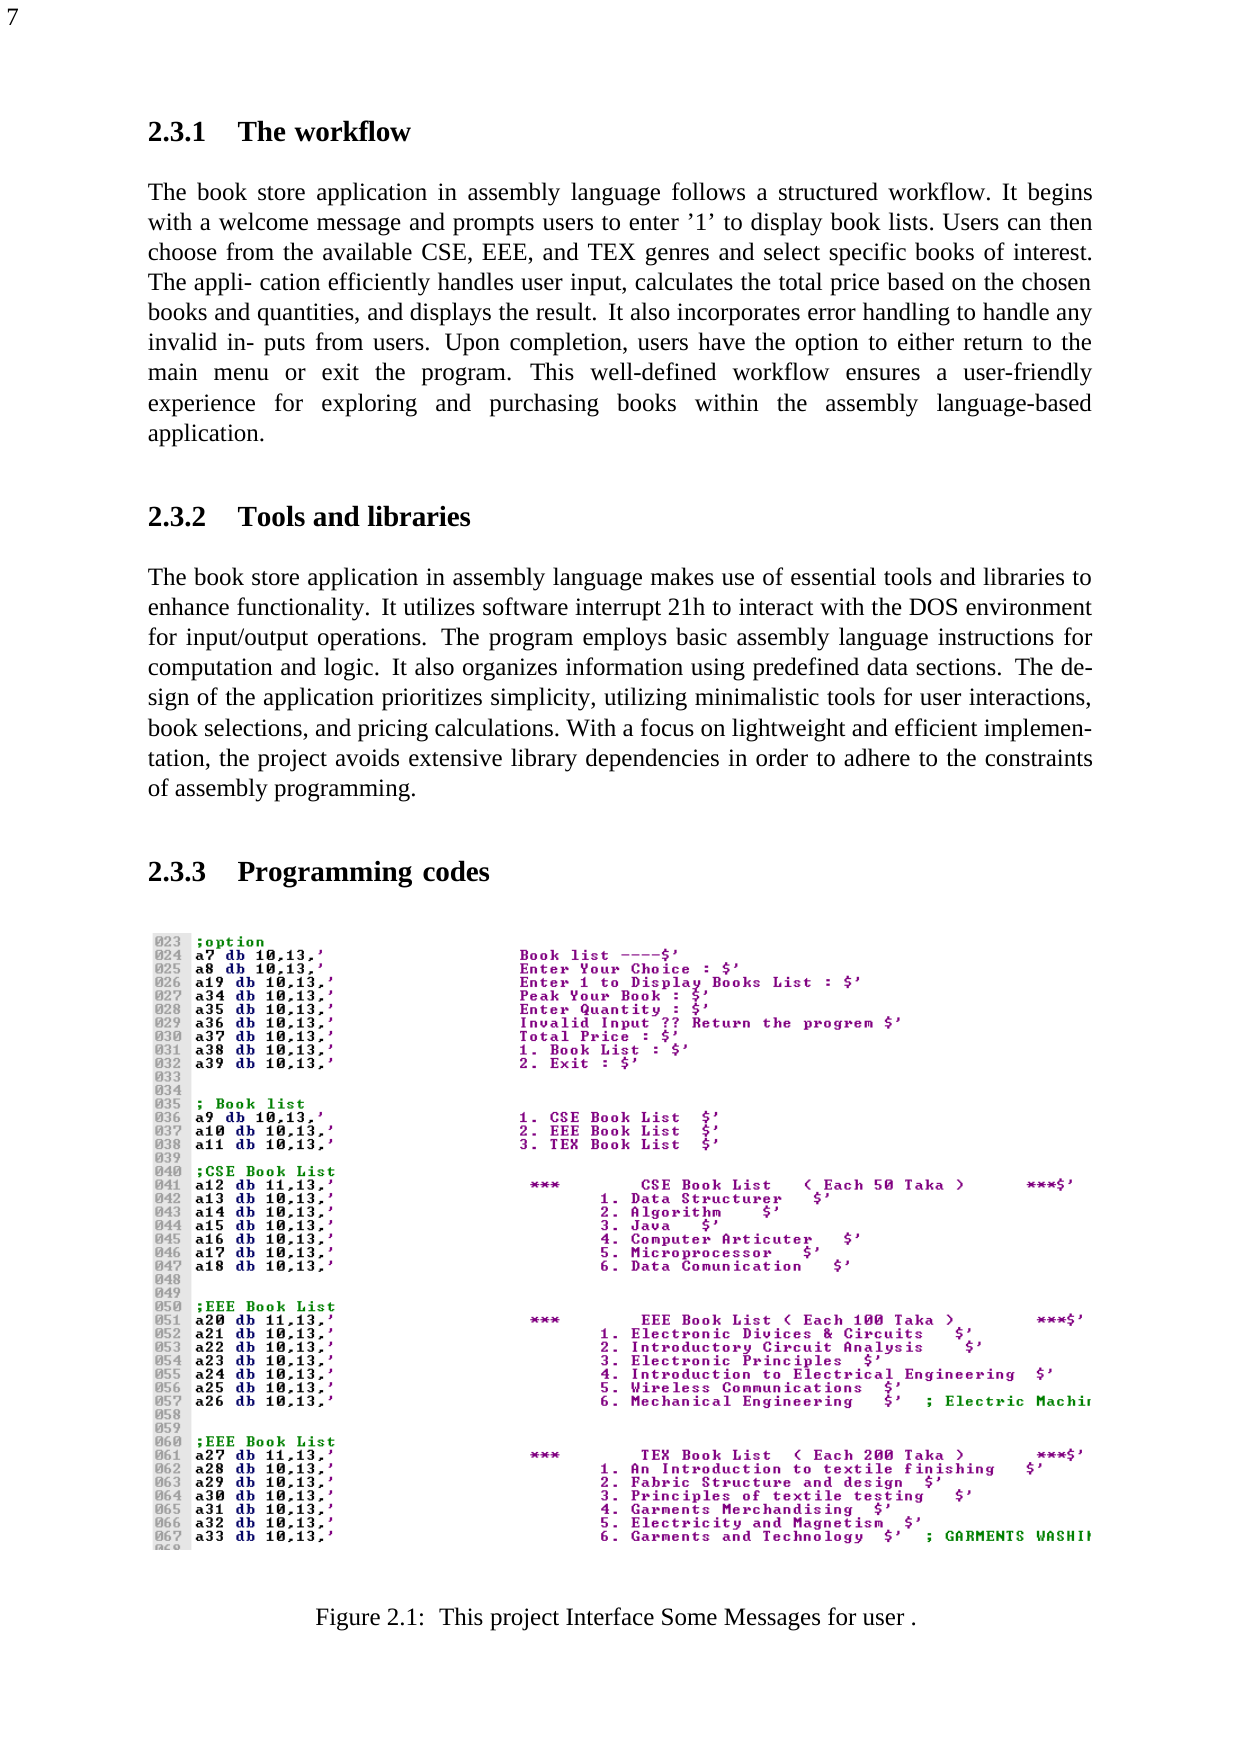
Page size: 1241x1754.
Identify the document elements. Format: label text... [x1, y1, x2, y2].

text The book store application in assembly language makes use of essential tools and libraries to enhance functionality. It utilizes software interrupt 21h to interact with the DOS environment for input/output operations. The program employs basic assembly language instructions for computation and logic. It also organizes information using predefined data sections. The de- sign of the application prioritizes simplicity, utilizing minimalistic tools for user interactions, book selections, and pricing calculations. With a focus on lightweight and efficient implemen- tation, the project avoids extensive library dependencies in order to adhere to the constraints of assembly programming. [148, 562, 1093, 802]
picture [152, 933, 1091, 1550]
subtitle Programming codes [148, 854, 1123, 888]
text The book store application in assembly language follows a structured workflow. It begins with a welcome message and prompts users to enter ’1’ to display book lists. Users can then choose from the available CSE, EEE, and TEX genres and select specific books of interest. The appli- cation efficiently handles user input, calculates the total price based on the chosen books and quantities, and displays the result. It also incorporates error handling to handle any invalid in- puts from users. Upon completion, users have the option to either return to the main menu or exit the program. This well-defined workflow ensures a user-friendly experience for exploring and purchasing books within the assembly language-based application. [148, 177, 1093, 446]
subtitle Tools and libraries [148, 499, 1123, 533]
subtitle The workflow [148, 114, 1123, 147]
text Figure 2.1: This project Interface Some Messages for user . [241, 1602, 992, 1631]
